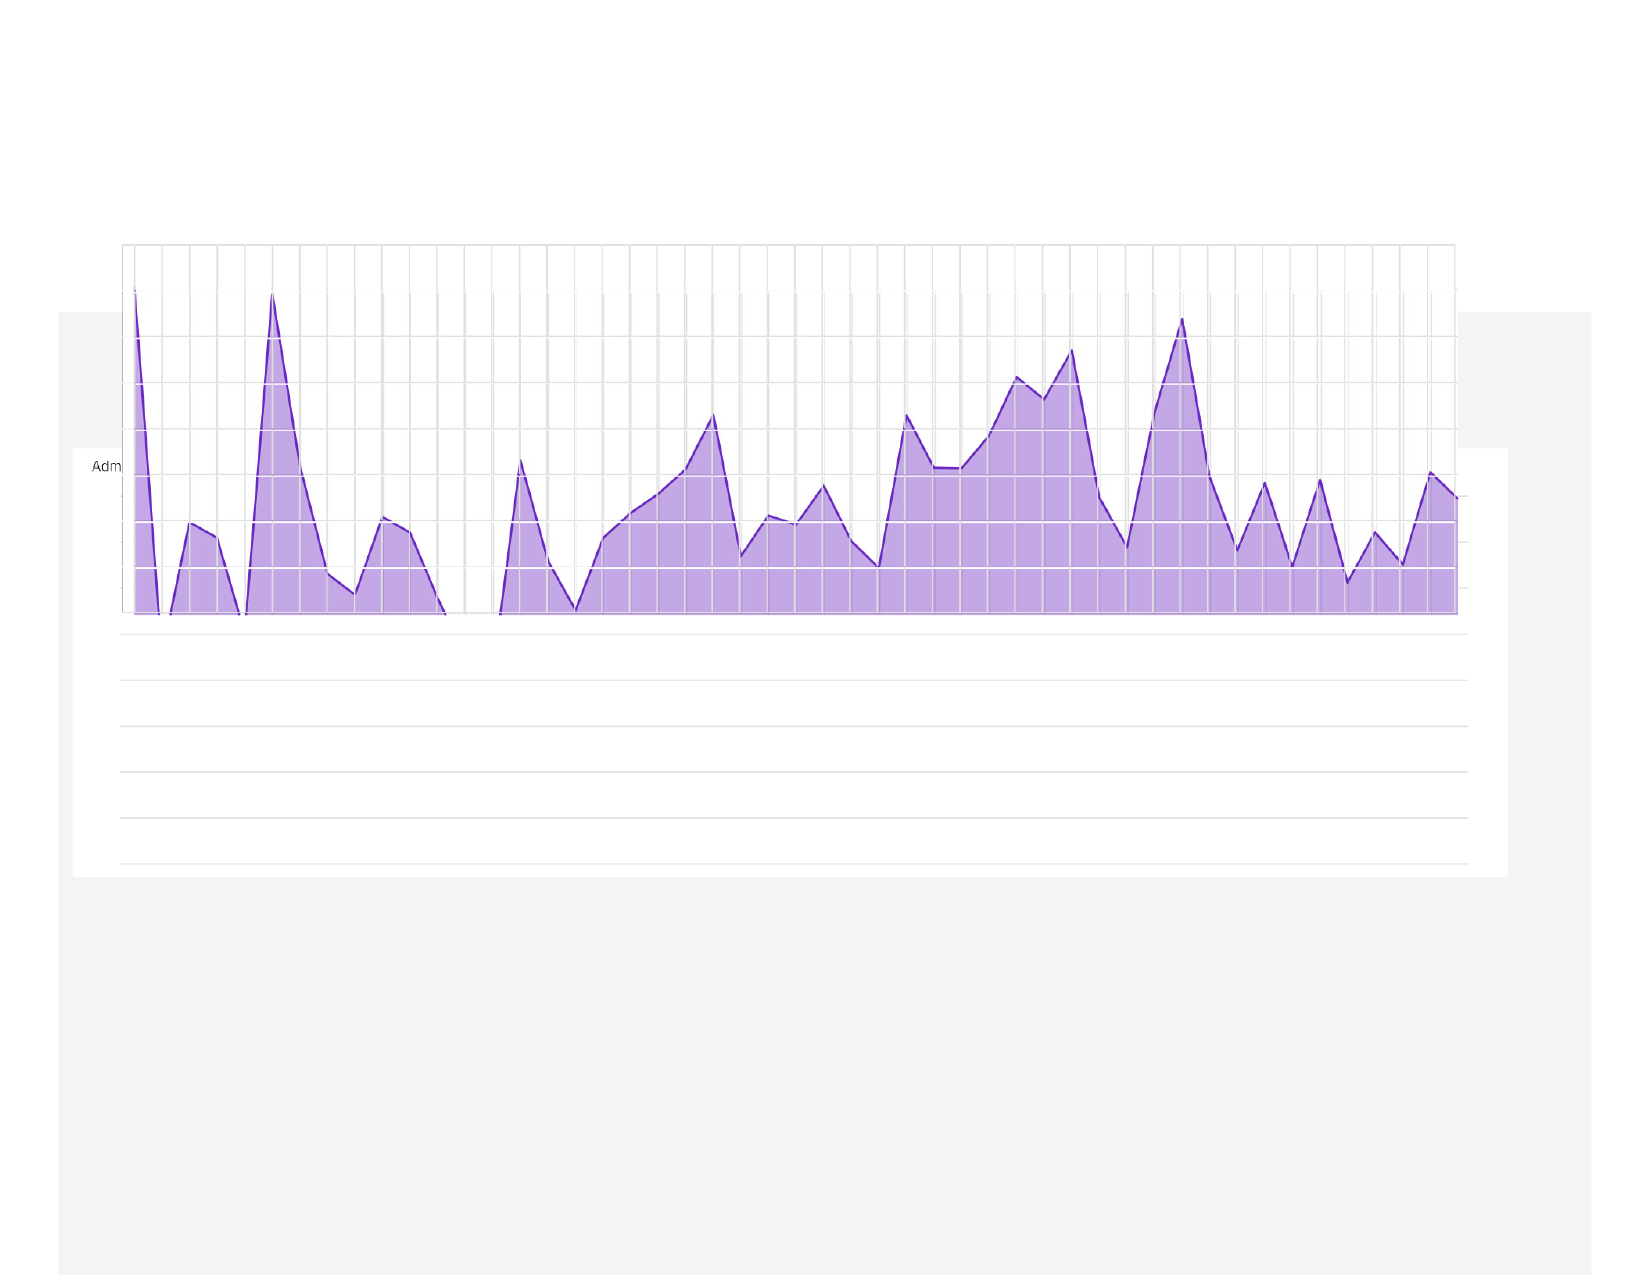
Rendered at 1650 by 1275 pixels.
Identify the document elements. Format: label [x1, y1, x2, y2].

picture [58, 244, 1592, 1275]
